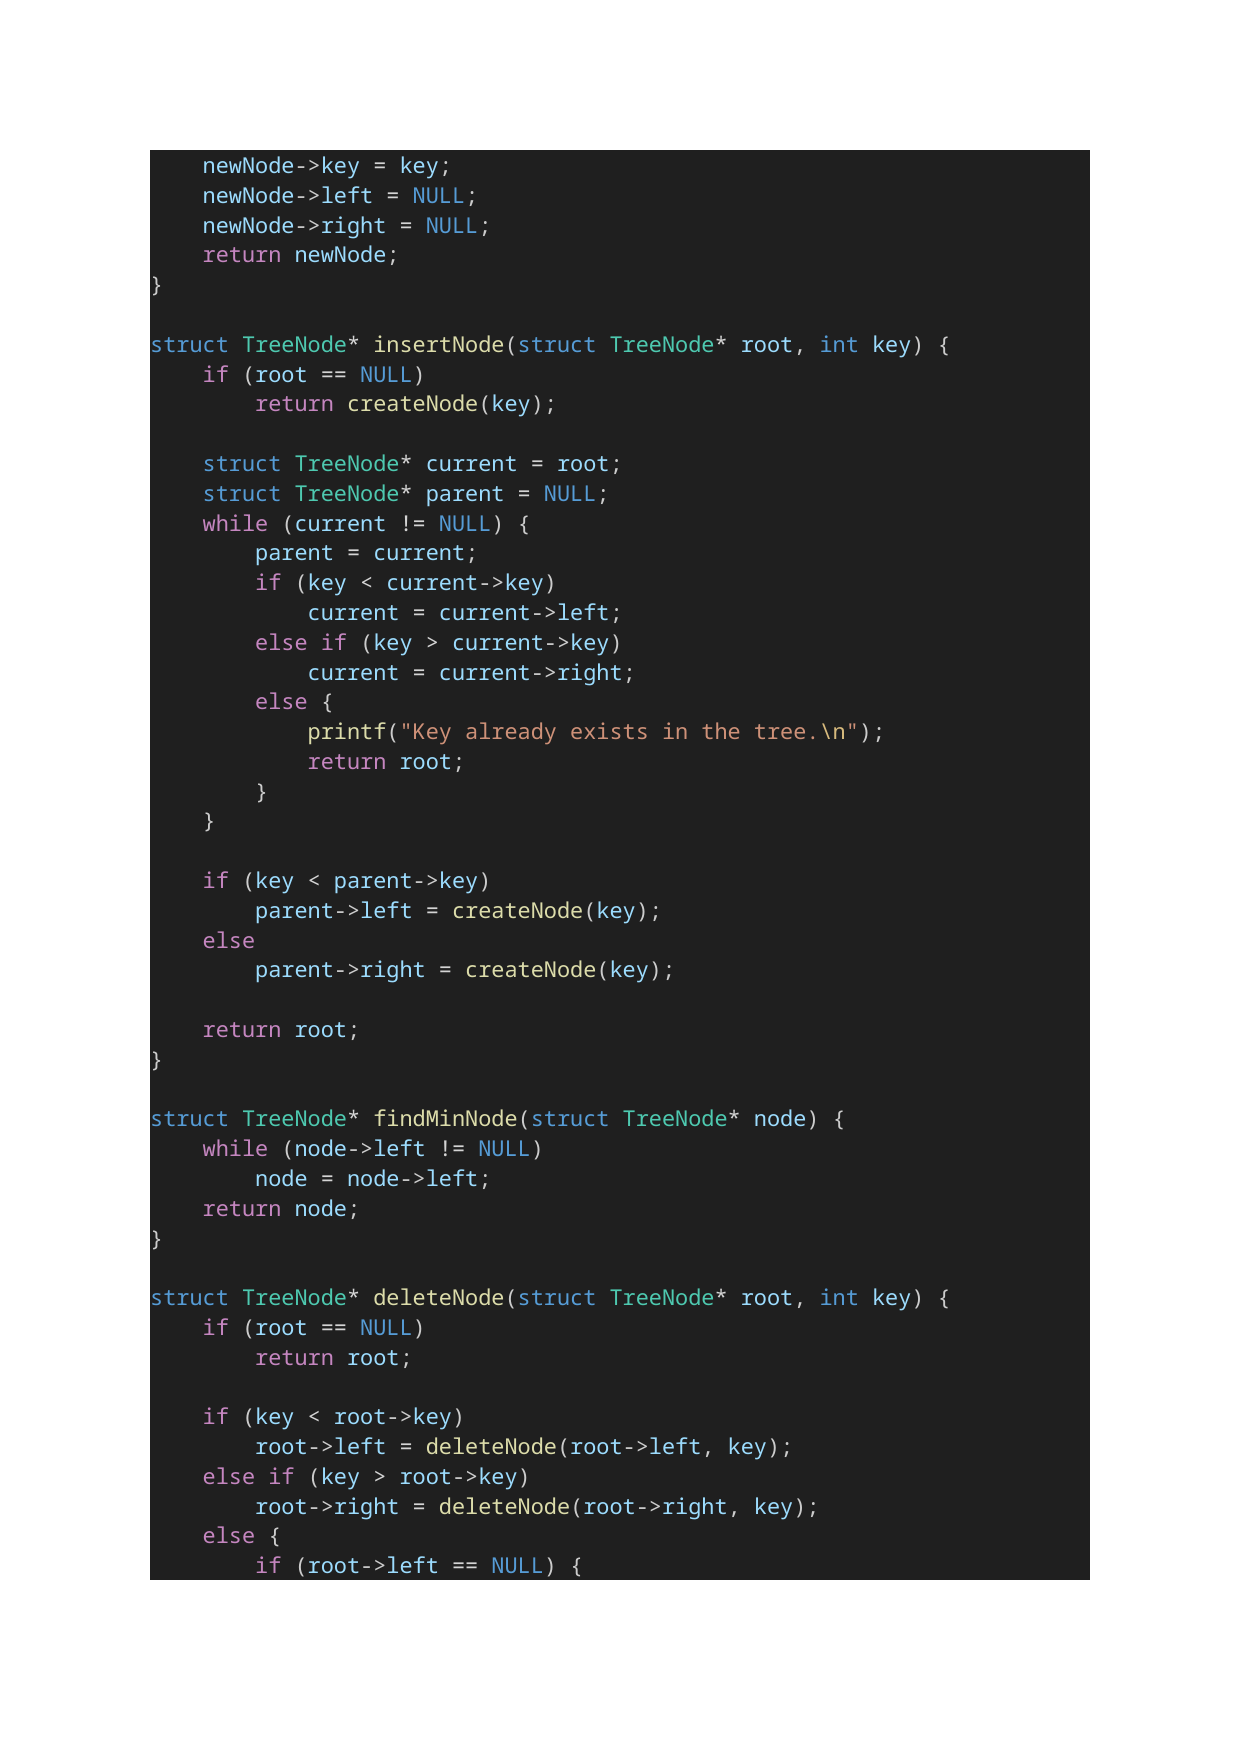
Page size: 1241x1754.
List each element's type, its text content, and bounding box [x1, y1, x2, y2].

text return root; [150, 746, 1090, 776]
text struct TreeNode* deleteNode(struct TreeNode* root, int key) { [150, 1282, 1090, 1312]
text current = current->right; [150, 656, 1090, 686]
text if (root == NULL) [150, 358, 1090, 388]
text printf("Key already exists in the tree.\n"); [150, 716, 1090, 746]
text } [150, 269, 1090, 299]
text return newNode; [150, 239, 1090, 269]
text struct TreeNode* findMinNode(struct TreeNode* node) { [150, 1103, 1090, 1133]
text else [150, 924, 1090, 954]
text newNode->key = key; [150, 150, 1090, 180]
text else if (key > root->key) [150, 1461, 1090, 1491]
text } [150, 1044, 1090, 1073]
text while (node->left != NULL) [150, 1133, 1090, 1163]
text else { [150, 1520, 1090, 1550]
text parent->left = createNode(key); [150, 895, 1090, 924]
text if (root->left == NULL) { [150, 1550, 1090, 1580]
text } [150, 1222, 1090, 1252]
text if (root == NULL) [150, 1312, 1090, 1342]
text } [150, 805, 1090, 835]
text } [150, 776, 1090, 805]
text root->left = deleteNode(root->left, key); [150, 1431, 1090, 1461]
text node = node->left; [150, 1163, 1090, 1193]
text struct TreeNode* current = root; [150, 448, 1090, 478]
text root->right = deleteNode(root->right, key); [150, 1491, 1090, 1520]
text newNode->left = NULL; [150, 180, 1090, 209]
text struct TreeNode* parent = NULL; [150, 478, 1090, 507]
text else if (key > current->key) [150, 627, 1090, 656]
text else { [150, 686, 1090, 716]
text struct TreeNode* insertNode(struct TreeNode* root, int key) { [150, 329, 1090, 358]
text if (key < root->key) [150, 1401, 1090, 1431]
text return node; [150, 1193, 1090, 1222]
text newNode->right = NULL; [150, 209, 1090, 239]
text parent = current; [150, 537, 1090, 567]
text if (key < parent->key) [150, 865, 1090, 895]
text return root; [150, 1342, 1090, 1371]
text return createNode(key); [150, 388, 1090, 418]
text if (key < current->key) [150, 567, 1090, 597]
text return root; [150, 1014, 1090, 1044]
text current = current->left; [150, 597, 1090, 627]
text parent->right = createNode(key); [150, 954, 1090, 984]
text while (current != NULL) { [150, 507, 1090, 537]
